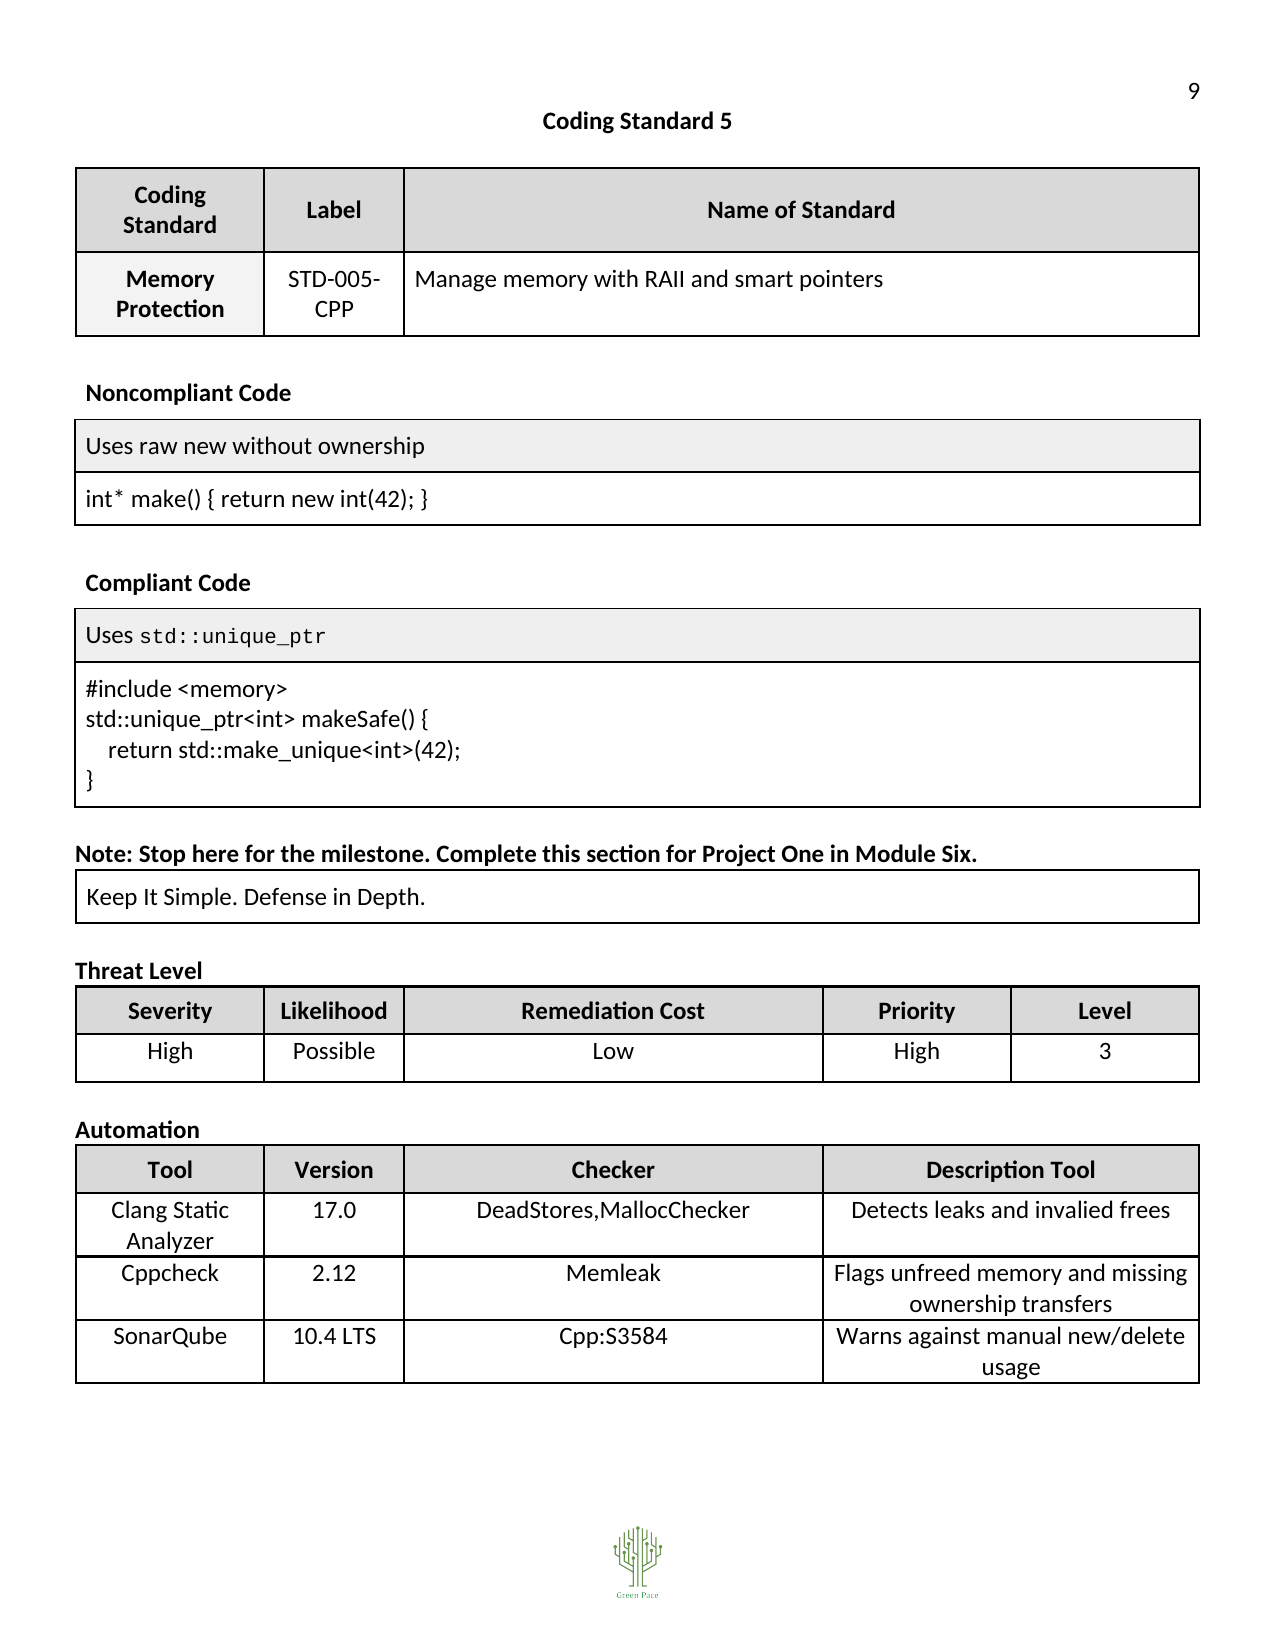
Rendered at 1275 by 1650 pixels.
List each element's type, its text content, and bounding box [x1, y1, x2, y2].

table_header Noncompliant Code [75, 367, 1200, 418]
table_header Coding Standard [77, 169, 263, 251]
table_header Version [265, 1146, 403, 1192]
table_cell 3 [1012, 1035, 1198, 1081]
table_header Likelihood [265, 988, 403, 1033]
table_header Label [265, 169, 403, 251]
table_header Keep It Simple. Defense in Depth. [77, 871, 1198, 922]
subtitle Coding Standard 5 [75, 106, 1200, 136]
table_cell Clang Static Analyzer [77, 1194, 263, 1255]
table_header Compliant Code [75, 557, 1200, 608]
text Note: Stop here for the milestone. Complete this section for Project One in Module Six. [75, 838, 1200, 869]
table_cell Manage memory with RAII and smart pointers [405, 253, 1198, 334]
table_cell High [824, 1035, 1010, 1081]
table_header Level [1012, 988, 1198, 1033]
table_cell Cppcheck [77, 1258, 263, 1318]
picture [605, 1521, 670, 1606]
table_cell 2.12 [265, 1258, 403, 1318]
table_cell 10.4 LTS [265, 1321, 403, 1382]
table_cell Uses raw new without ownership [76, 420, 1199, 471]
table_header Description Tool [824, 1146, 1198, 1192]
table_cell Possible [265, 1035, 403, 1081]
table_header Name of Standard [405, 169, 1198, 251]
table_cell Flags unfreed memory and missing ownership transfers [824, 1258, 1198, 1318]
text Automation [75, 1114, 1200, 1144]
table_cell STD-005-CPP [265, 253, 403, 334]
table_cell int* make() { return new int(42); } [76, 473, 1199, 524]
table_cell Detects leaks and invalied frees [824, 1194, 1198, 1255]
table_header Priority [824, 988, 1010, 1033]
table_header Remediation Cost [405, 988, 822, 1033]
table_cell Cpp:S3584 [405, 1321, 822, 1382]
table_header Severity [77, 988, 263, 1033]
table_cell Memory Protection [77, 253, 263, 334]
table_cell SonarQube [77, 1321, 263, 1382]
table_cell Warns against manual new/delete usage [824, 1321, 1198, 1382]
table_cell Low [405, 1035, 822, 1081]
table_header Checker [405, 1146, 822, 1192]
table_header Tool [77, 1146, 263, 1192]
table_cell High [77, 1035, 263, 1081]
table_cell Memleak [405, 1258, 822, 1318]
table_cell 17.0 [265, 1194, 403, 1255]
text Threat Level [75, 955, 1200, 985]
table_cell Uses std::unique_ptr [76, 609, 1199, 661]
table_cell #include <memory> std::unique_ptr<int> makeSafe() { return std::make_unique<int>(42); } [76, 663, 1199, 806]
table_cell DeadStores,MallocChecker [405, 1194, 822, 1255]
